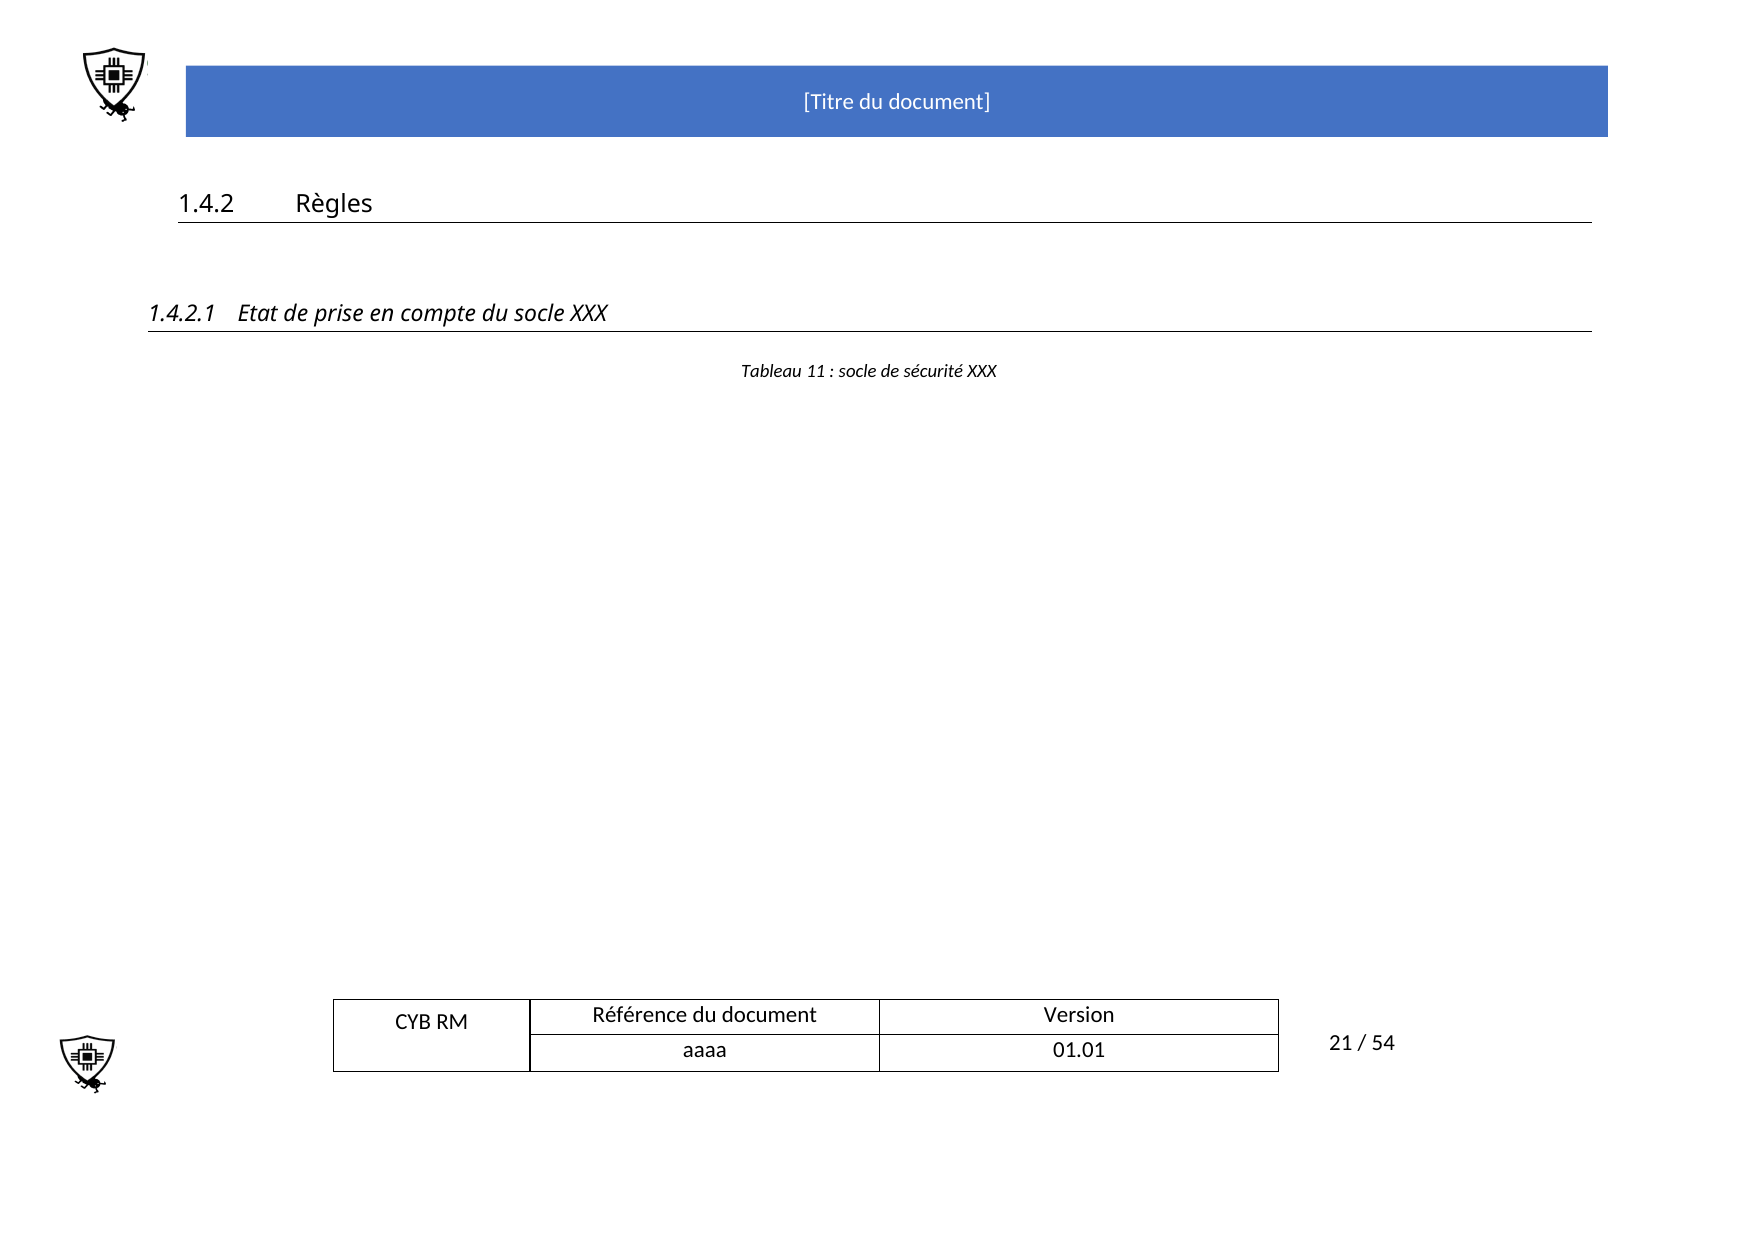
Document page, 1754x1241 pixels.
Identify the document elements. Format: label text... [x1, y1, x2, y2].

picture [82, 46, 148, 124]
subtitle Règles [178, 185, 1592, 222]
picture [59, 1034, 117, 1095]
subtitle Etat de prise en compte du socle XXX [148, 297, 1592, 331]
text Tableau 11 : socle de sécurité XXX [148, 359, 1592, 382]
